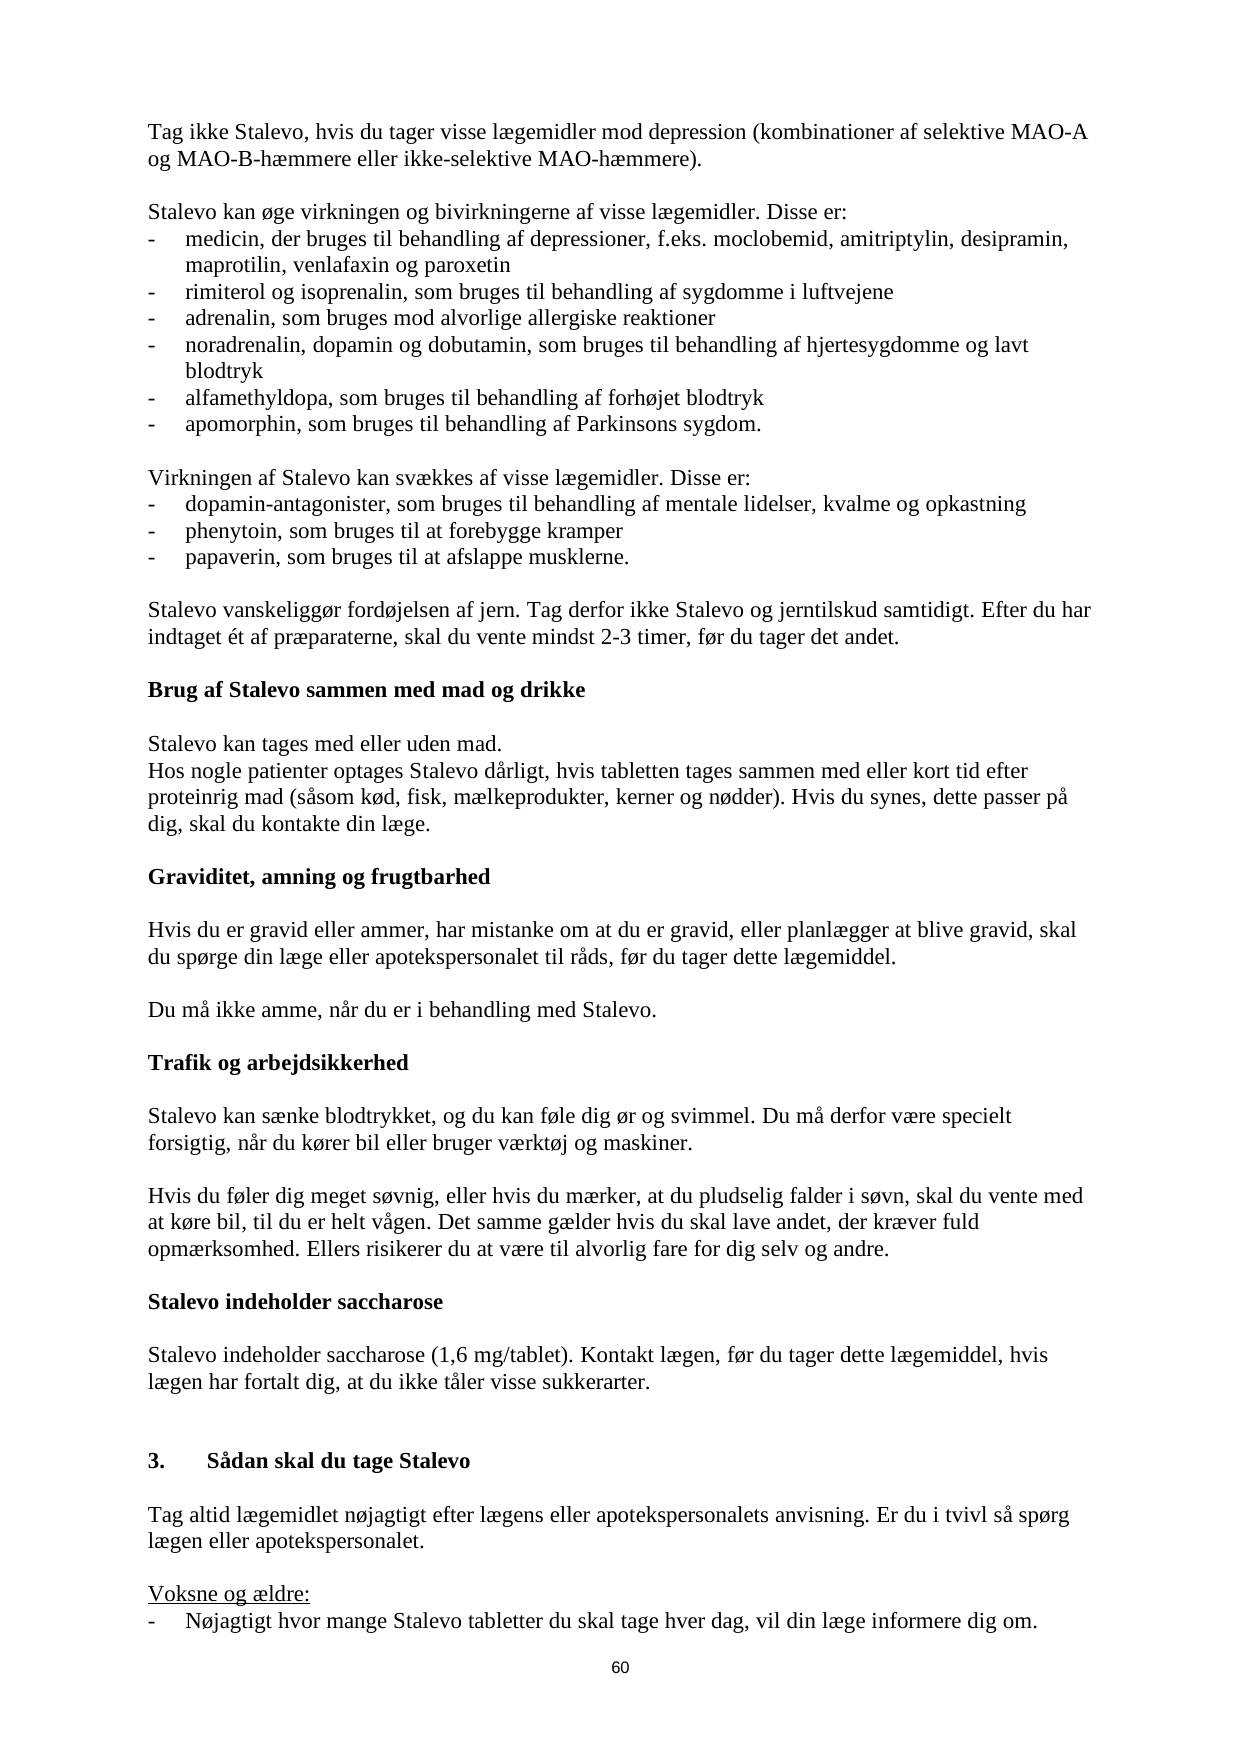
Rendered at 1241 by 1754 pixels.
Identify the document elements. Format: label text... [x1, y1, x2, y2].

text 3. Sådan skal du tage Stalevo [148, 1447, 1093, 1474]
list adrenalin, som bruges mod alvorlige allergiske reaktioner [148, 304, 1093, 331]
list papaverin, som bruges til at afslappe musklerne. [148, 543, 1093, 570]
text Stalevo indeholder saccharose [148, 1288, 1093, 1314]
text Hos nogle patienter optages Stalevo dårligt, hvis tabletten tages sammen med eller kort tid efter proteinrig mad (såsom kød, fisk, mælkeprodukter, kerner og nødder). Hvis du synes, dette passer på dig, skal du kontakte din læge. [148, 757, 1093, 836]
list medicin, der bruges til behandling af depressioner, f.eks. moclobemid, amitriptylin, desipramin, maprotilin, venlafaxin og paroxetin [148, 224, 1093, 277]
text Tag ikke Stalevo, hvis du tager visse lægemidler mod depression (kombinationer af selektive MAO-A og MAO-B-hæmmere eller ikke-selektive MAO-hæmmere). [148, 118, 1093, 171]
list alfamethyldopa, som bruges til behandling af forhøjet blodtryk [148, 384, 1093, 410]
text Du må ikke amme, når du er i behandling med Stalevo. [148, 996, 1093, 1022]
text Hvis du er gravid eller ammer, har mistanke om at du er gravid, eller planlægger at blive gravid, skal du spørge din læge eller apotekspersonalet til råds, før du tager dette lægemiddel. [148, 916, 1093, 969]
list Nøjagtigt hvor mange Stalevo tabletter du skal tage hver dag, vil din læge informere dig om. [148, 1607, 1093, 1633]
text Stalevo kan sænke blodtrykket, og du kan føle dig ør og svimmel. Du må derfor være specielt forsigtig, når du kører bil eller bruger værktøj og maskiner. [148, 1102, 1093, 1155]
text Trafik og arbejdsikkerhed [148, 1049, 1093, 1075]
text Hvis du føler dig meget søvnig, eller hvis du mærker, at du pludselig falder i søvn, skal du vente med at køre bil, til du er helt vågen. Det samme gælder hvis du skal lave andet, der kræver fuld opmærksomhed. Ellers risikerer du at være til alvorlig fare for dig selv og andre. [148, 1182, 1093, 1261]
text Virkningen af Stalevo kan svækkes af visse lægemidler. Disse er: [148, 463, 1093, 490]
list phenytoin, som bruges til at forebygge kramper [148, 517, 1093, 543]
text Brug af Stalevo sammen med mad og drikke [148, 676, 1093, 703]
text Graviditet, amning og frugtbarhed [148, 863, 1093, 889]
text Stalevo indeholder saccharose (1,6 mg/tablet). Kontakt lægen, før du tager dette lægemiddel, hvis lægen har fortalt dig, at du ikke tåler visse sukkerarter. [148, 1341, 1093, 1394]
list apomorphin, som bruges til behandling af Parkinsons sygdom. [148, 410, 1093, 437]
list rimiterol og isoprenalin, som bruges til behandling af sygdomme i luftvejene [148, 277, 1093, 304]
text Stalevo vanskeliggør fordøjelsen af jern. Tag derfor ikke Stalevo og jerntilskud samtidigt. Efter du har indtaget ét af præparaterne, skal du vente mindst 2-3 timer, før du tager det andet. [148, 596, 1093, 649]
text Tag altid lægemidlet nøjagtigt efter lægens eller apotekspersonalets anvisning. Er du i tvivl så spørg lægen eller apotekspersonalet. [148, 1500, 1093, 1553]
list noradrenalin, dopamin og dobutamin, som bruges til behandling af hjertesygdomme og lavt blodtryk [148, 331, 1093, 384]
text Stalevo kan tages med eller uden mad. [148, 730, 1093, 757]
list dopamin-antagonister, som bruges til behandling af mentale lidelser, kvalme og opkastning [148, 490, 1093, 517]
text Voksne og ældre: [148, 1580, 1093, 1607]
text Stalevo kan øge virkningen og bivirkningerne af visse lægemidler. Disse er: [148, 198, 1093, 224]
